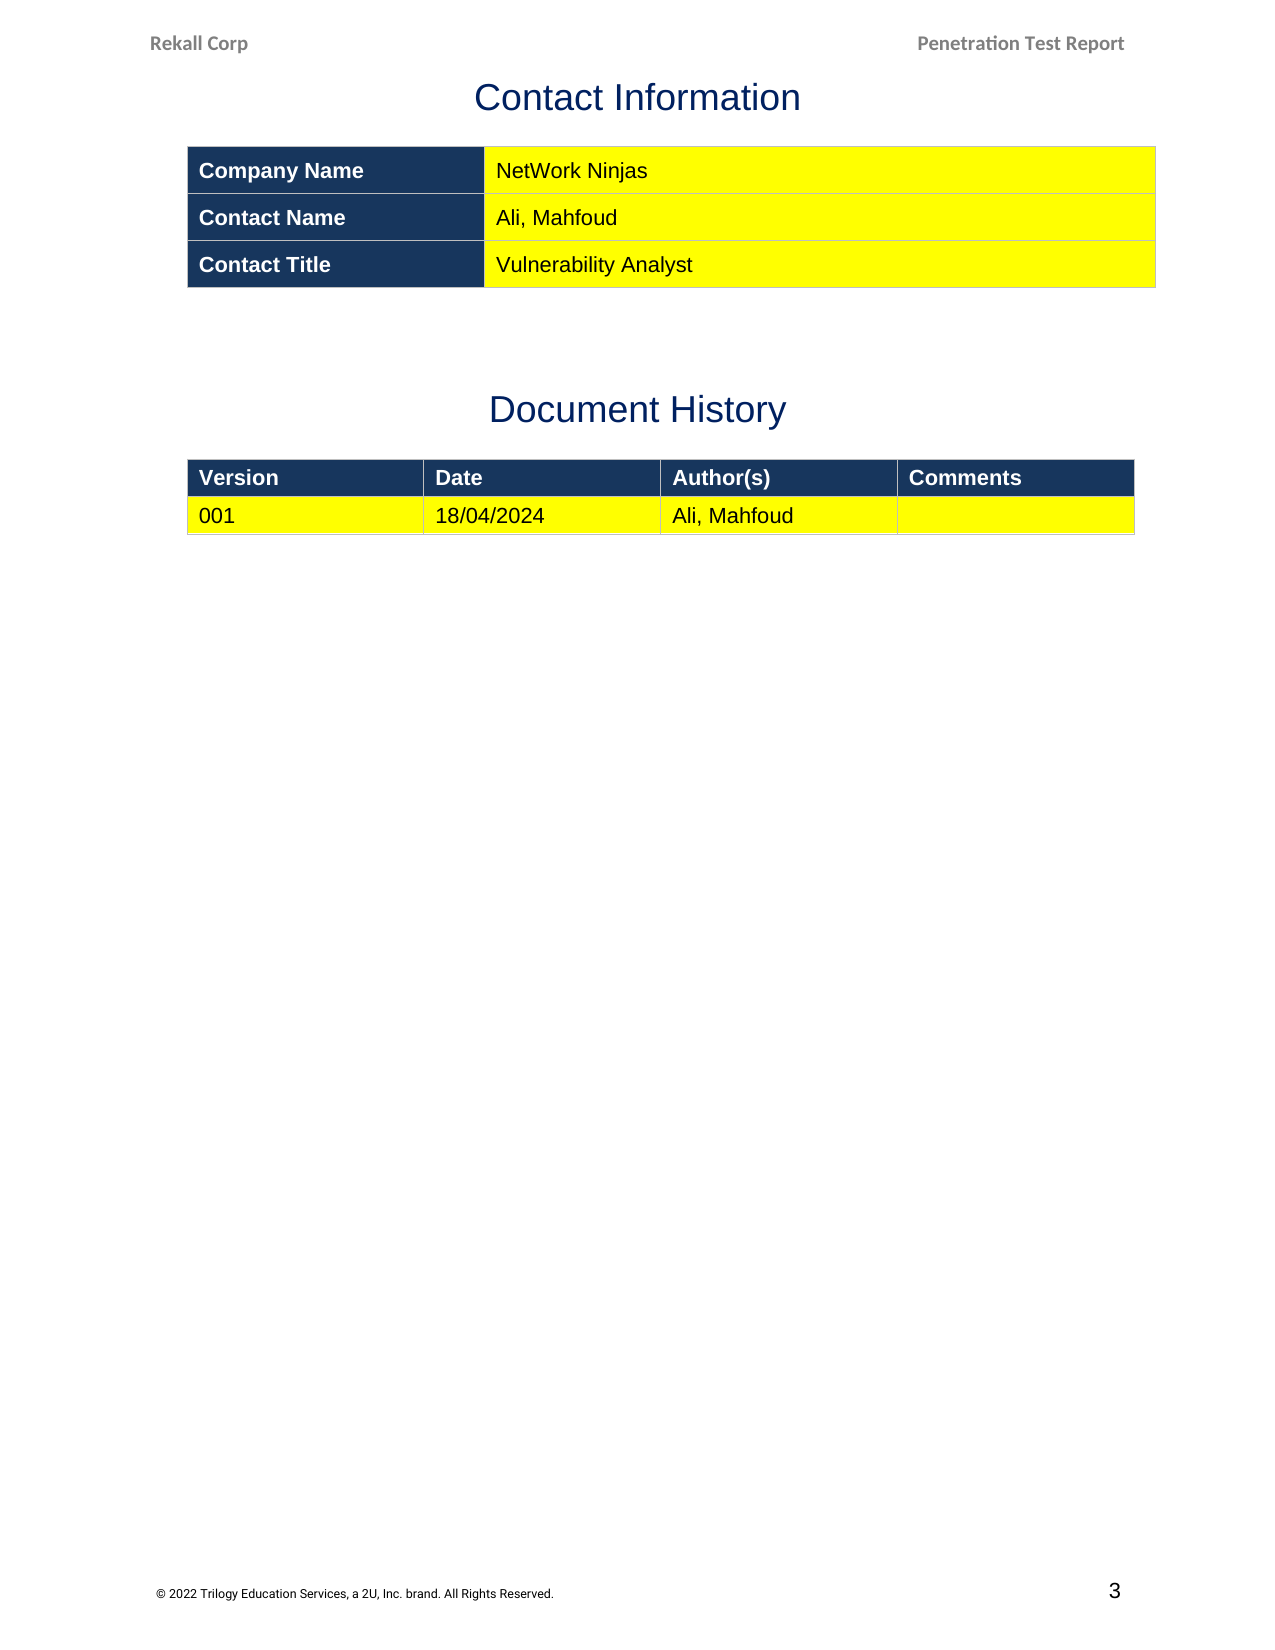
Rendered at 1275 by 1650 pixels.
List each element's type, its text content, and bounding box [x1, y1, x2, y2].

table_header Author(s) [661, 460, 897, 496]
table_cell Ali, Mahfoud [661, 497, 897, 533]
table_cell 18/04/2024 [424, 497, 660, 533]
subtitle Contact Information [150, 75, 1125, 118]
table_header NetWork Ninjas [485, 147, 1155, 193]
table_header Date [424, 460, 660, 496]
subtitle Document History [150, 387, 1125, 430]
table_cell 001 [188, 497, 423, 533]
table_cell Ali, Mahfoud [485, 194, 1155, 240]
table_header Comments [898, 460, 1134, 496]
table_header Version [188, 460, 423, 496]
table_header Company Name [188, 147, 484, 193]
table_cell Vulnerability Analyst [485, 241, 1155, 287]
table_cell Contact Name [188, 194, 484, 240]
table_cell [898, 497, 1134, 533]
table_cell Contact Title [188, 241, 484, 287]
